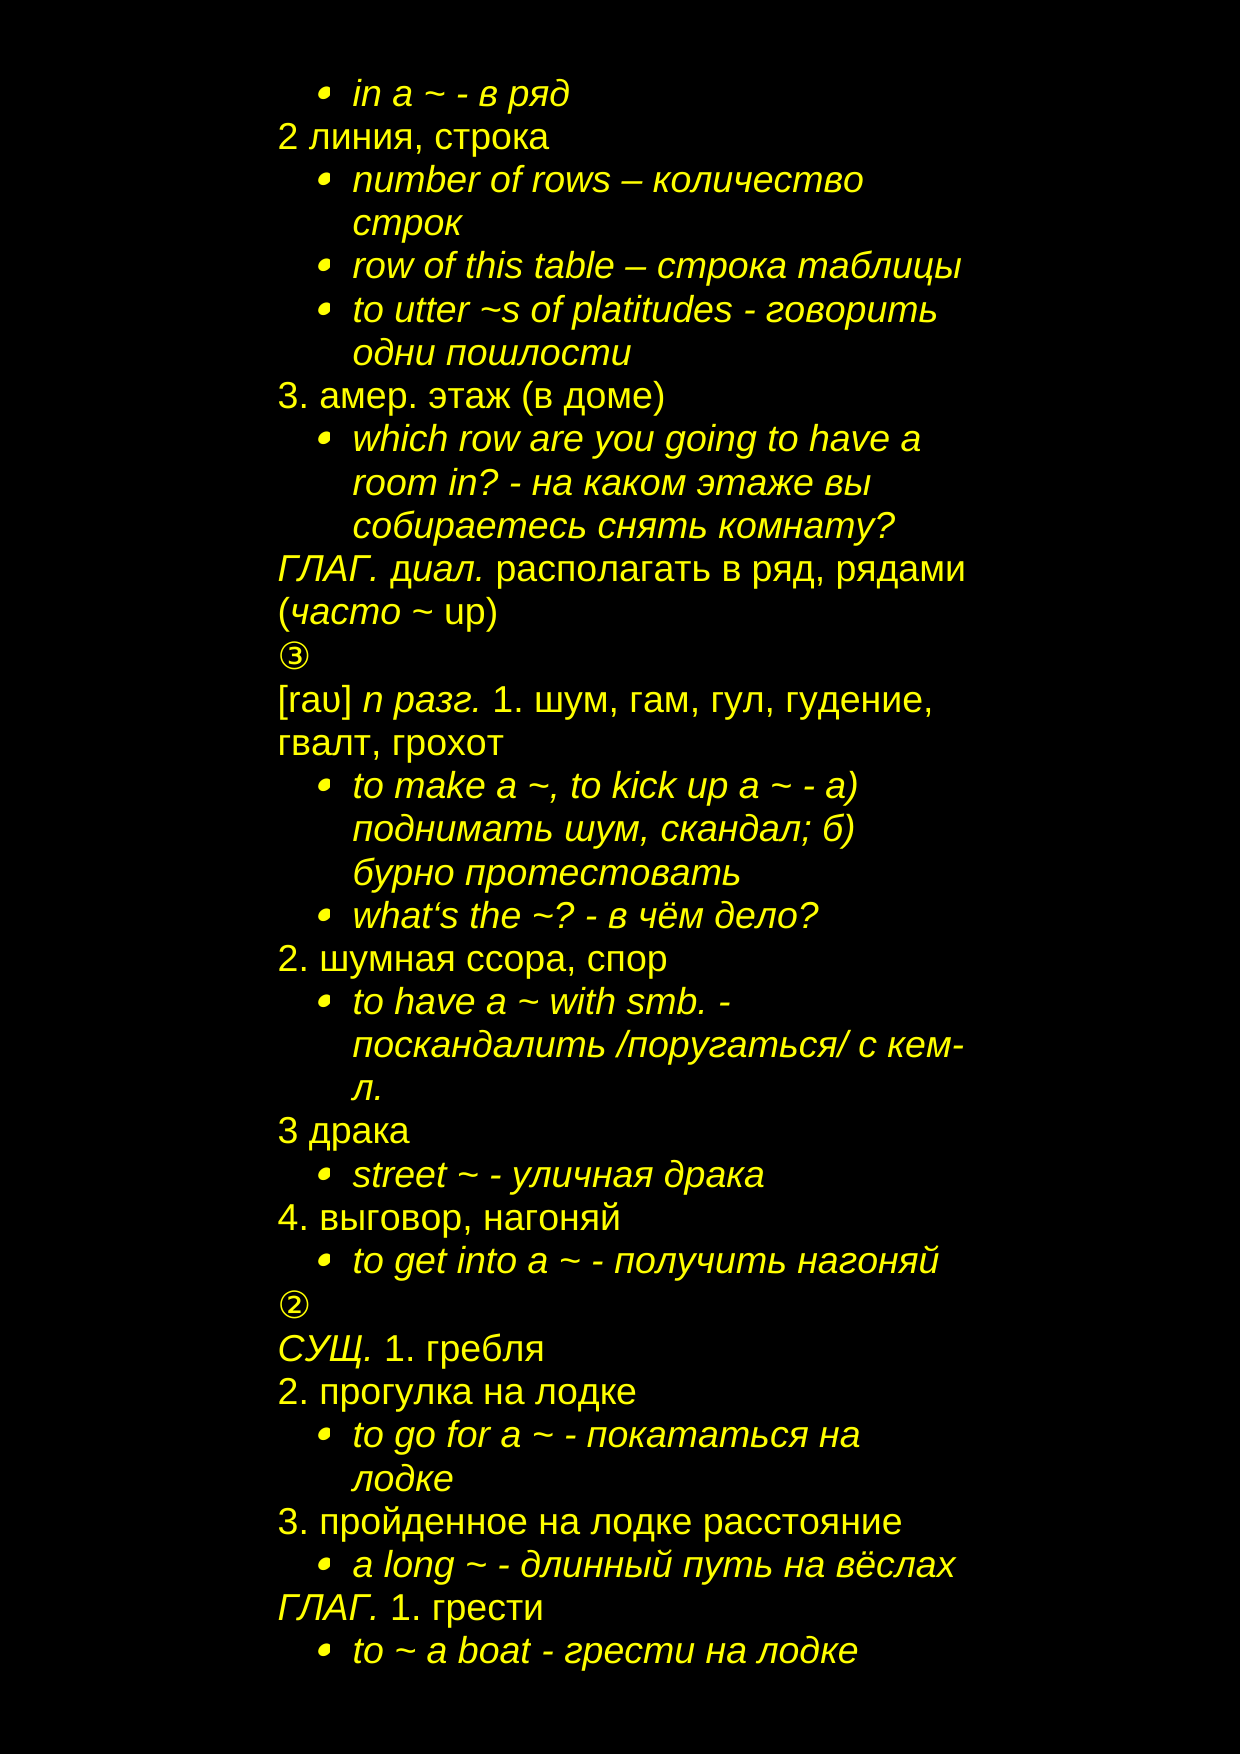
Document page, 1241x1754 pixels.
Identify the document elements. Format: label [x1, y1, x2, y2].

table_header [270, 62, 976, 1681]
